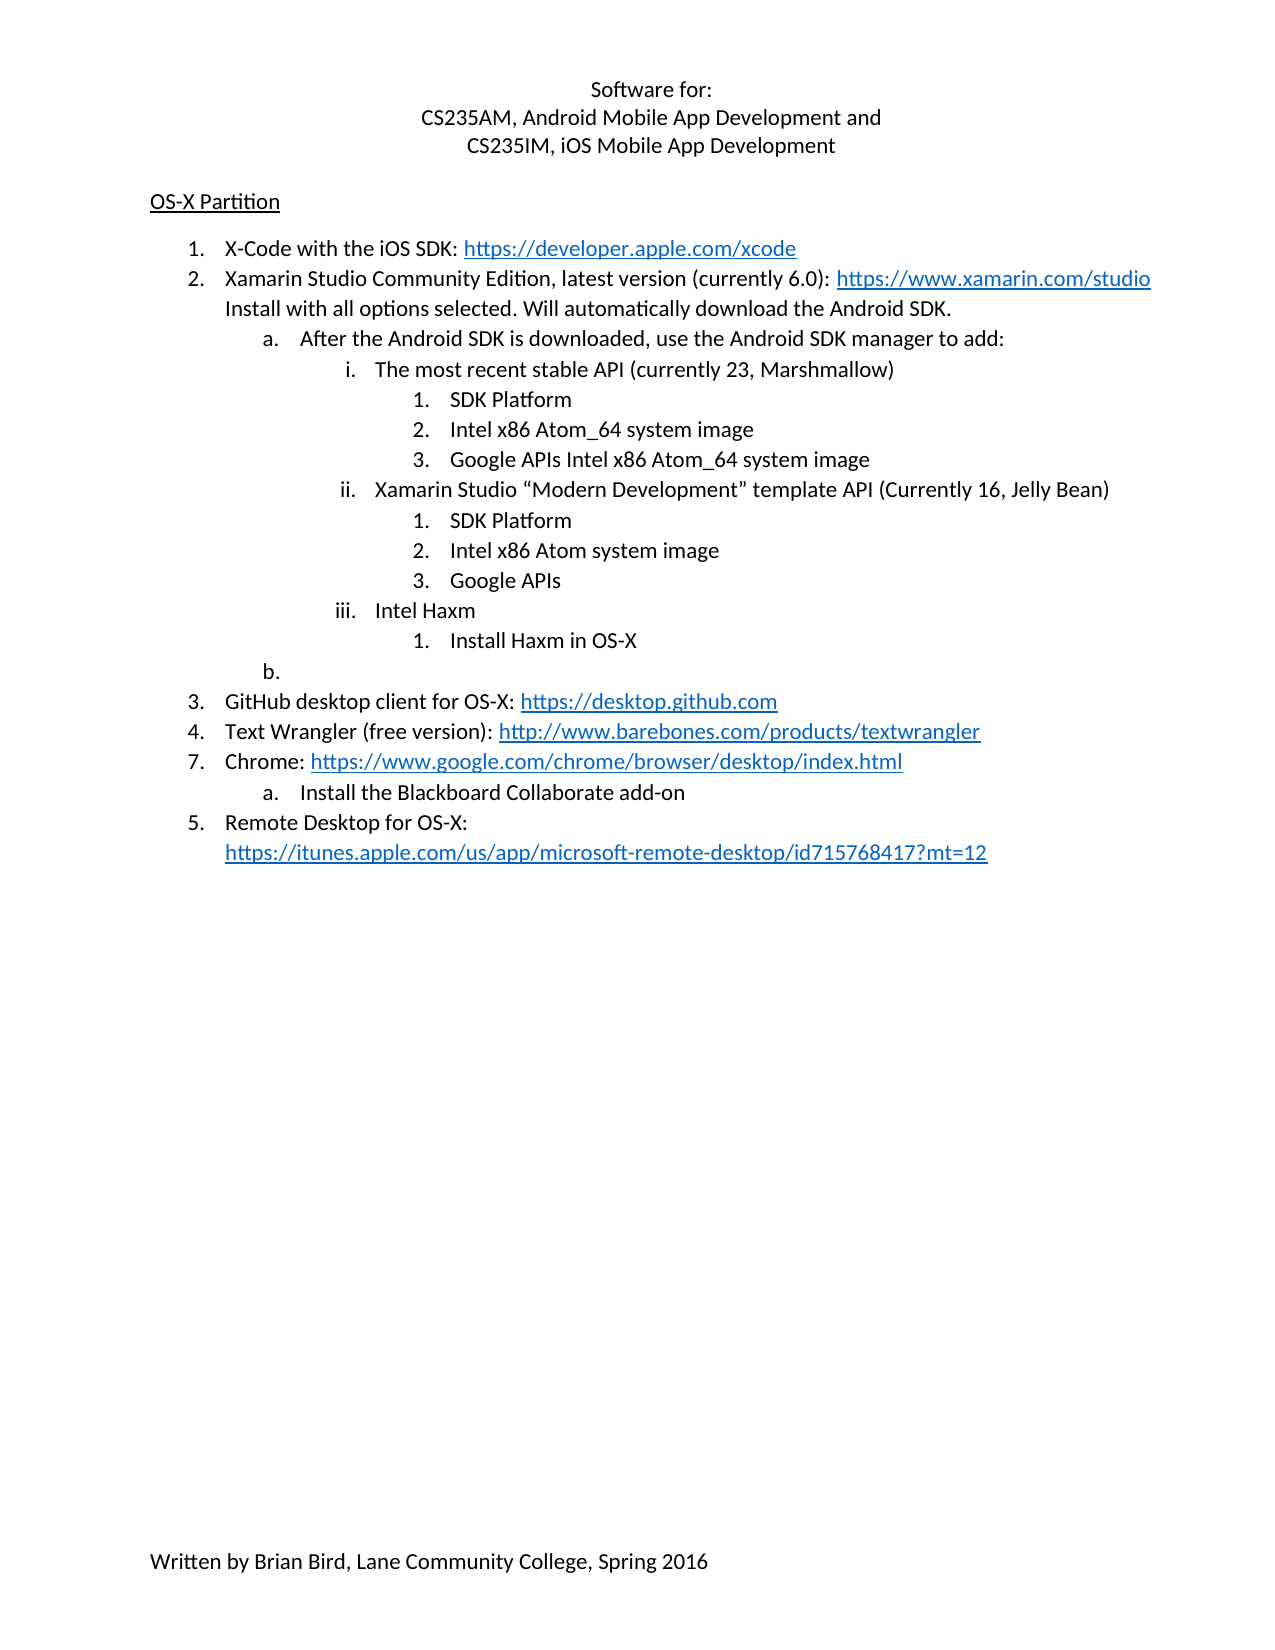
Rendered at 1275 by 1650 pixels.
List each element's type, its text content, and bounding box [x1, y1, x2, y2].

list Google APIs Intel x86 Atom_64 system image [412, 445, 1153, 473]
list X-Code with the iOS SDK: https://developer.apple.com/xcode [187, 234, 1153, 262]
list SDK Platform [412, 385, 1153, 413]
list Intel x86 Atom system image [412, 536, 1153, 564]
list After the Android SDK is downloaded, use the Android SDK manager to add: [262, 324, 1153, 353]
list Install the Blackboard Collaborate add-on [262, 778, 1153, 806]
text OS-X Partition [150, 187, 1153, 215]
list Xamarin Studio “Modern Development” template API (Currently 16, Jelly Bean) [356, 476, 1153, 504]
list GitHub desktop client for OS-X: https://desktop.github.com [187, 687, 1153, 715]
list Xamarin Studio Community Edition, latest version (currently 6.0): https://www.xamarin.com/studio Install with all options selected. Will automatically download the Android SDK. [187, 264, 1153, 322]
list SDK Platform [412, 506, 1153, 534]
list Text Wrangler (free version): http://www.barebones.com/products/textwrangler [187, 717, 1153, 745]
list Intel Haxm [356, 596, 1153, 624]
list Chrome: https://www.google.com/chrome/browser/desktop/index.html [187, 747, 1153, 776]
list The most recent stable API (currently 23, Marshmallow) [356, 355, 1153, 383]
list Install Haxm in OS-X [412, 627, 1153, 655]
list Intel x86 Atom_64 system image [412, 415, 1153, 443]
list Remote Desktop for OS-X: https://itunes.apple.com/us/app/microsoft-remote-desktop/id715768417?mt=12 [187, 808, 1153, 866]
list Google APIs [412, 566, 1153, 594]
